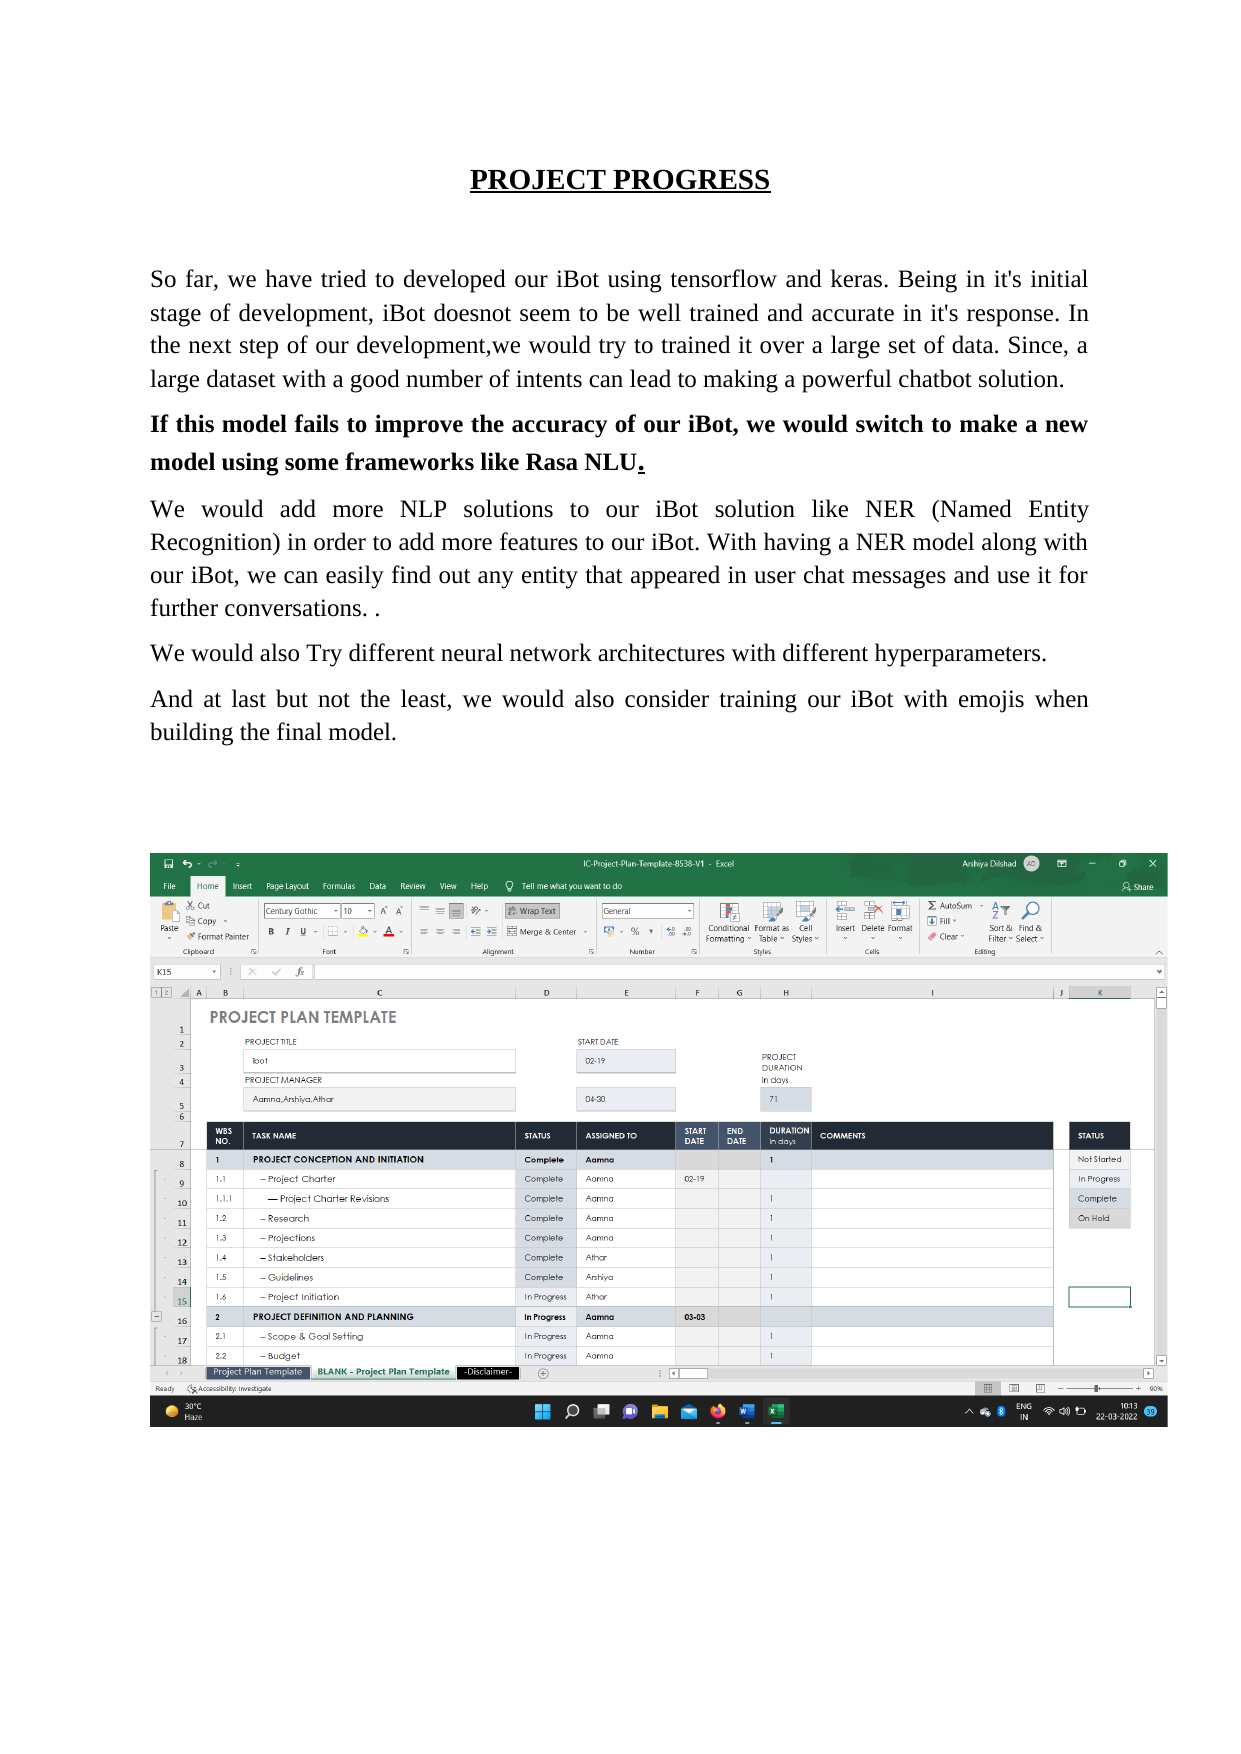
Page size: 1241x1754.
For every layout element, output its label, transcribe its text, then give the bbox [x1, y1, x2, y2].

text We would add more NLP solutions to our iBot solution like NER (Named Entity Recognition) in order to add more features to our iBot. With having a NER model along with our iBot, we can easily find out any entity that appeared in user chat messages and use it for further conversations. . [150, 494, 1090, 622]
text PROJECT PROGRESS [150, 162, 1090, 196]
text So far, we have tried to developed our iBot using tensorflow and keras. Being in it's initial stage of development, iBot doesnot seem to be well trained and accurate in it's response. In the next step of our development,we would try to trained it over a large set of data. Since, a large dataset with a good number of intents can lead to making a powerful chatbot solution. [150, 264, 1090, 392]
picture [150, 853, 1168, 1427]
text We would also Try different neural network architectures with different hyperparameters. [150, 638, 1090, 667]
text If this model fails to improve the accuracy of our iBot, we would switch to make a new model using some frameworks like Rasa NLU. [150, 409, 1090, 476]
text And at last but not the least, we would also consider training our iBot with emojis when building the final model. [150, 684, 1090, 746]
